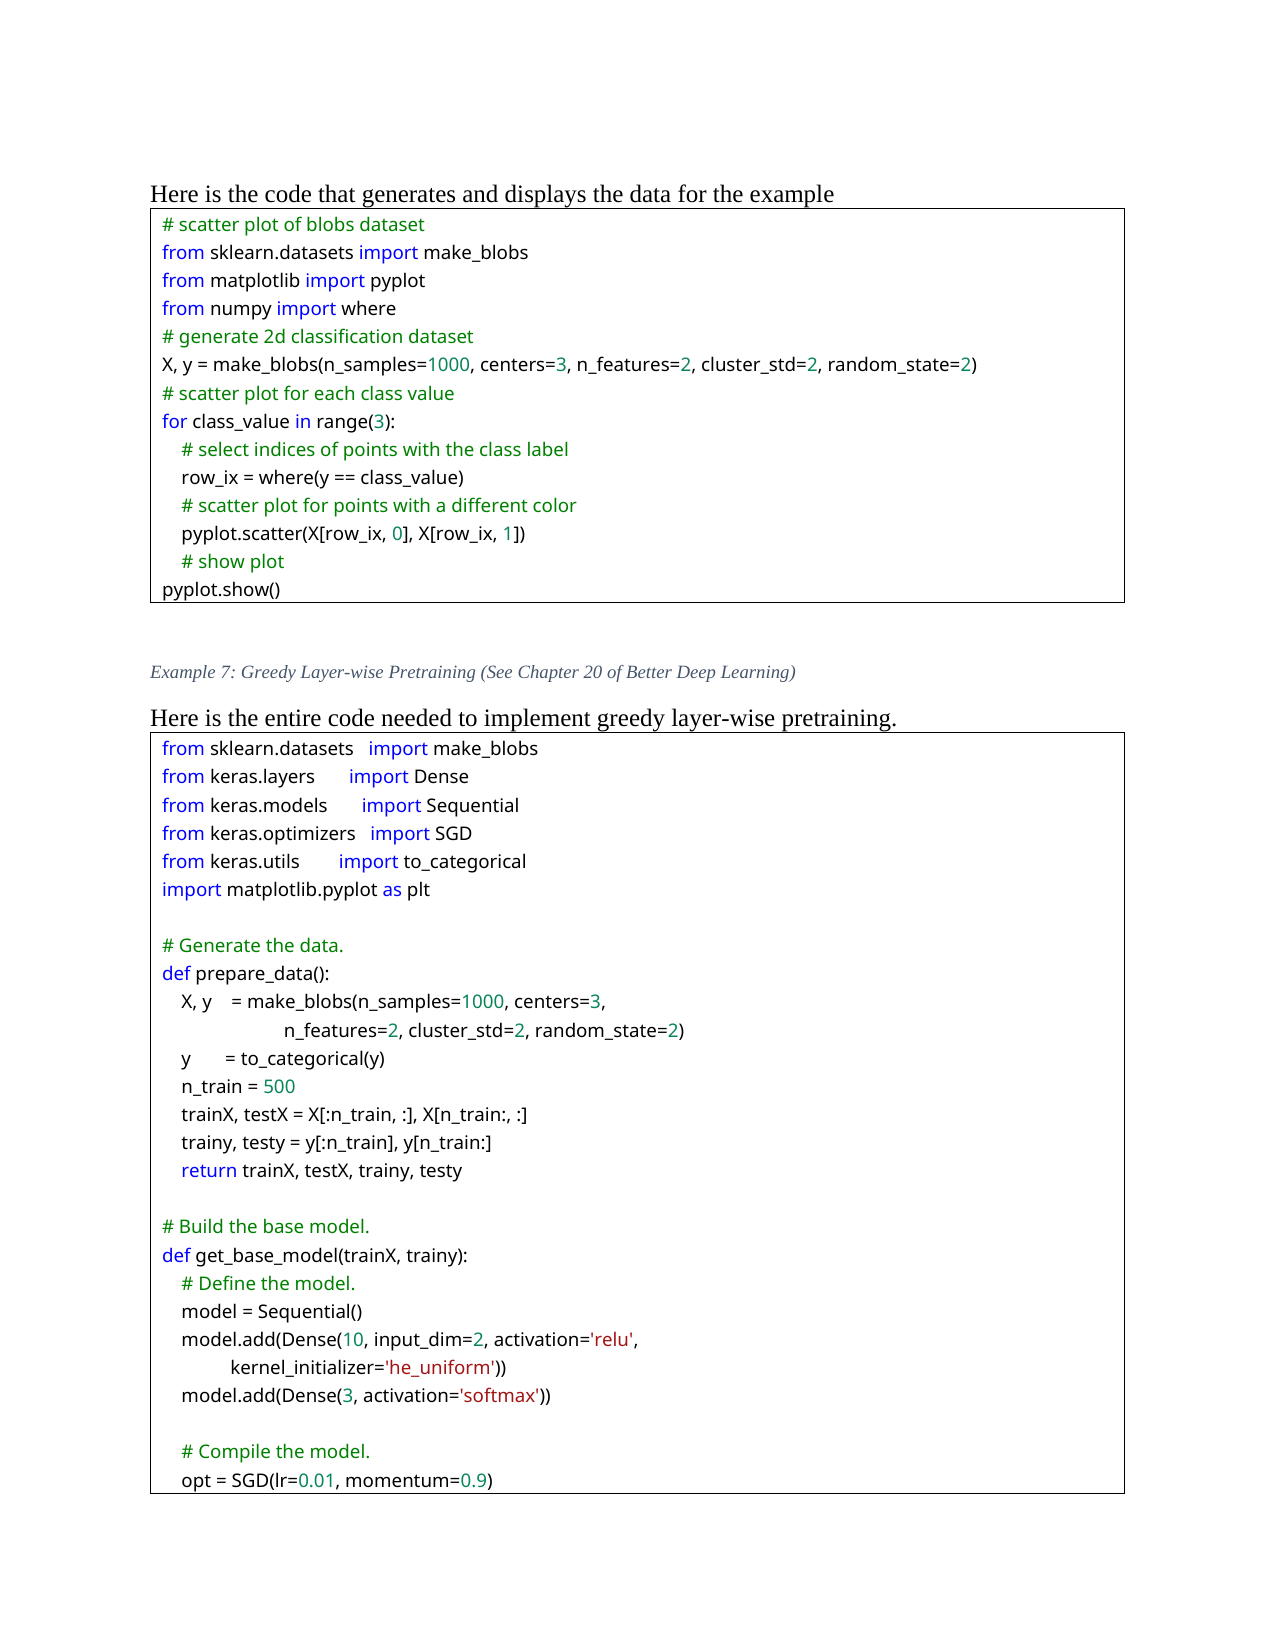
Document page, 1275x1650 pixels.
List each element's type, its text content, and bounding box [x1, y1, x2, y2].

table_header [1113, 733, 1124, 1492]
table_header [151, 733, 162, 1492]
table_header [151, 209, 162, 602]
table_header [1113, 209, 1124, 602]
text Here is the entire code needed to implement greedy layer-wise pretraining. [150, 703, 1125, 732]
text Here is the code that generates and displays the data for the example [150, 179, 1125, 207]
